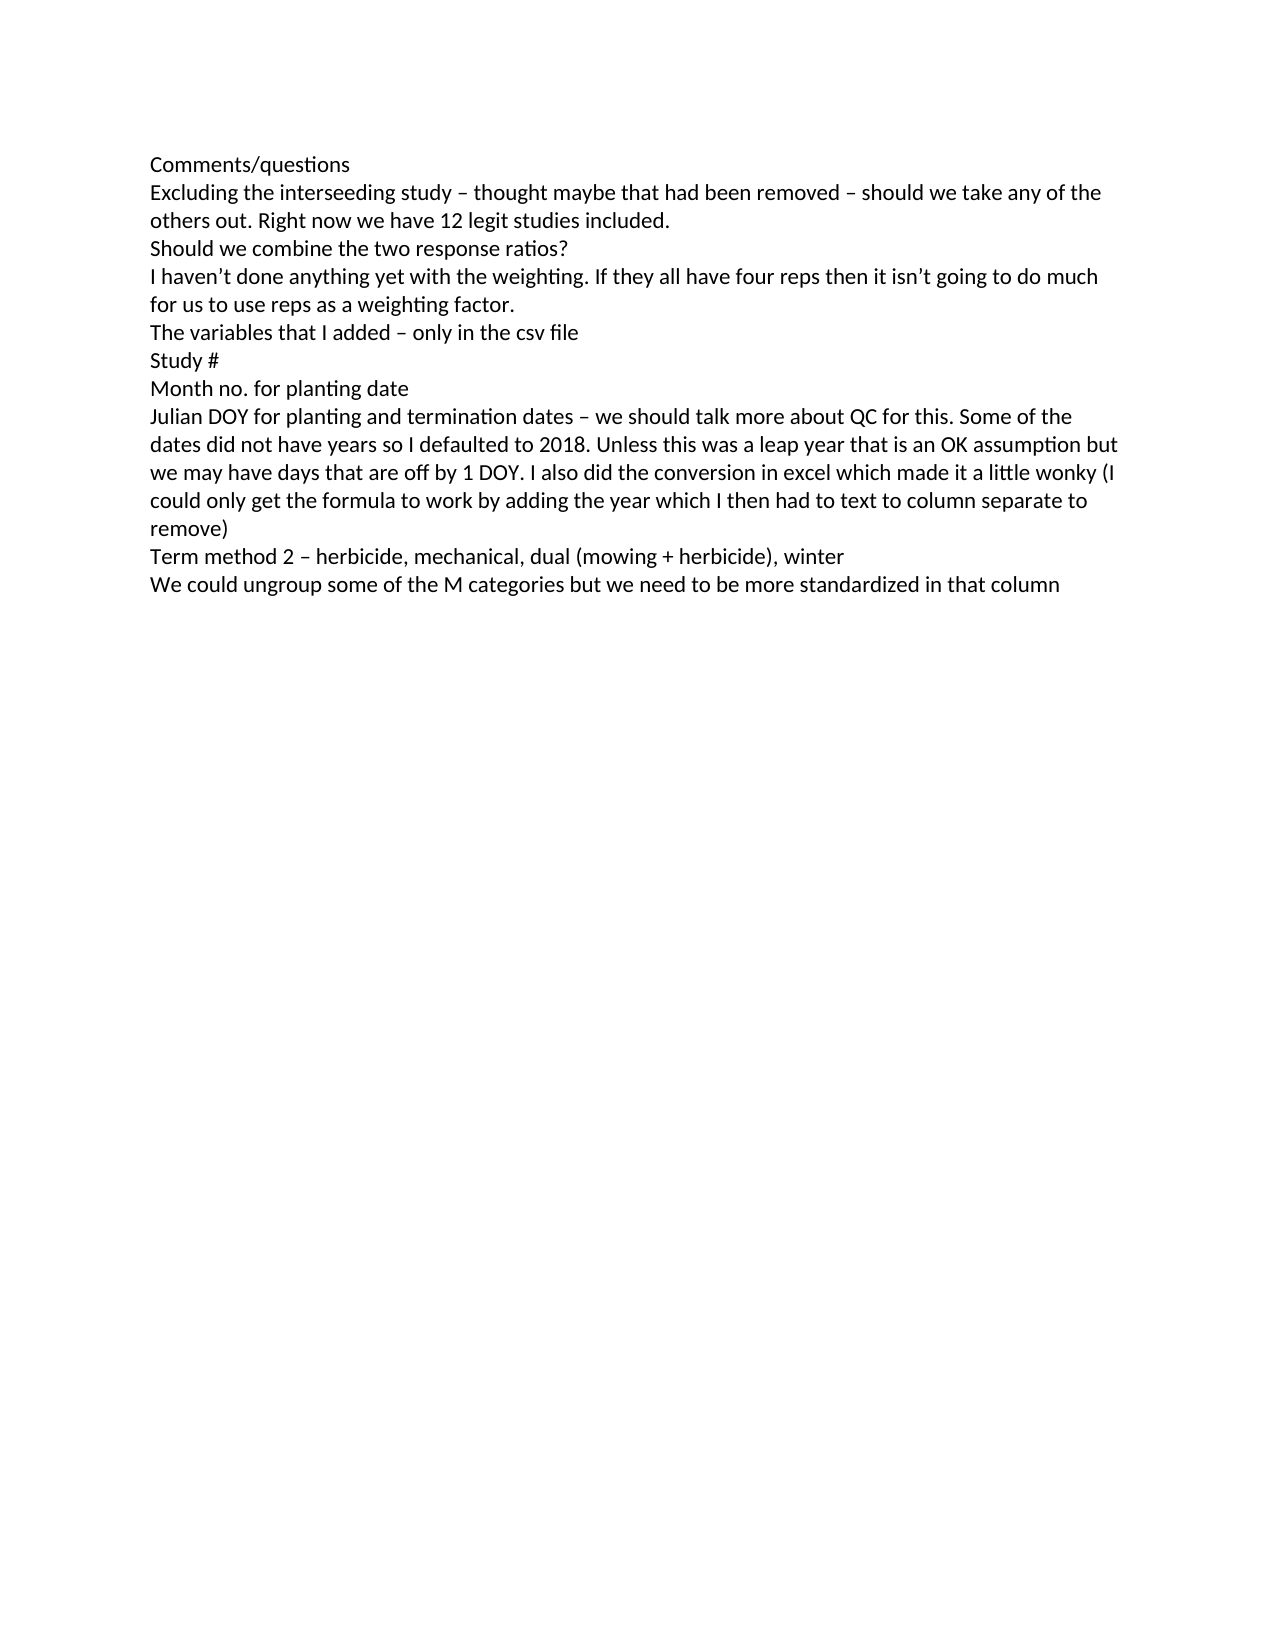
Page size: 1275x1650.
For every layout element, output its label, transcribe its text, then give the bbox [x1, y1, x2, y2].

text Month no. for planting date [150, 374, 1125, 402]
text Term method 2 – herbicide, mechanical, dual (mowing + herbicide), winter [150, 542, 1125, 570]
text Study # [150, 346, 1125, 374]
text Julian DOY for planting and termination dates – we should talk more about QC for this. Some of the dates did not have years so I defaulted to 2018. Unless this was a leap year that is an OK assumption but we may have days that are off by 1 DOY. I also did the conversion in excel which made it a little wonky (I could only get the formula to work by adding the year which I then had to text to column separate to remove) [150, 402, 1125, 542]
text Comments/questions [150, 150, 1125, 178]
text We could ungroup some of the M categories but we need to be more standardized in that column [150, 570, 1125, 598]
text Should we combine the two response ratios? [150, 234, 1125, 262]
text Excluding the interseeding study – thought maybe that had been removed – should we take any of the others out. Right now we have 12 legit studies included. [150, 178, 1125, 234]
text I haven’t done anything yet with the weighting. If they all have four reps then it isn’t going to do much for us to use reps as a weighting factor. [150, 262, 1125, 318]
text The variables that I added – only in the csv file [150, 318, 1125, 346]
